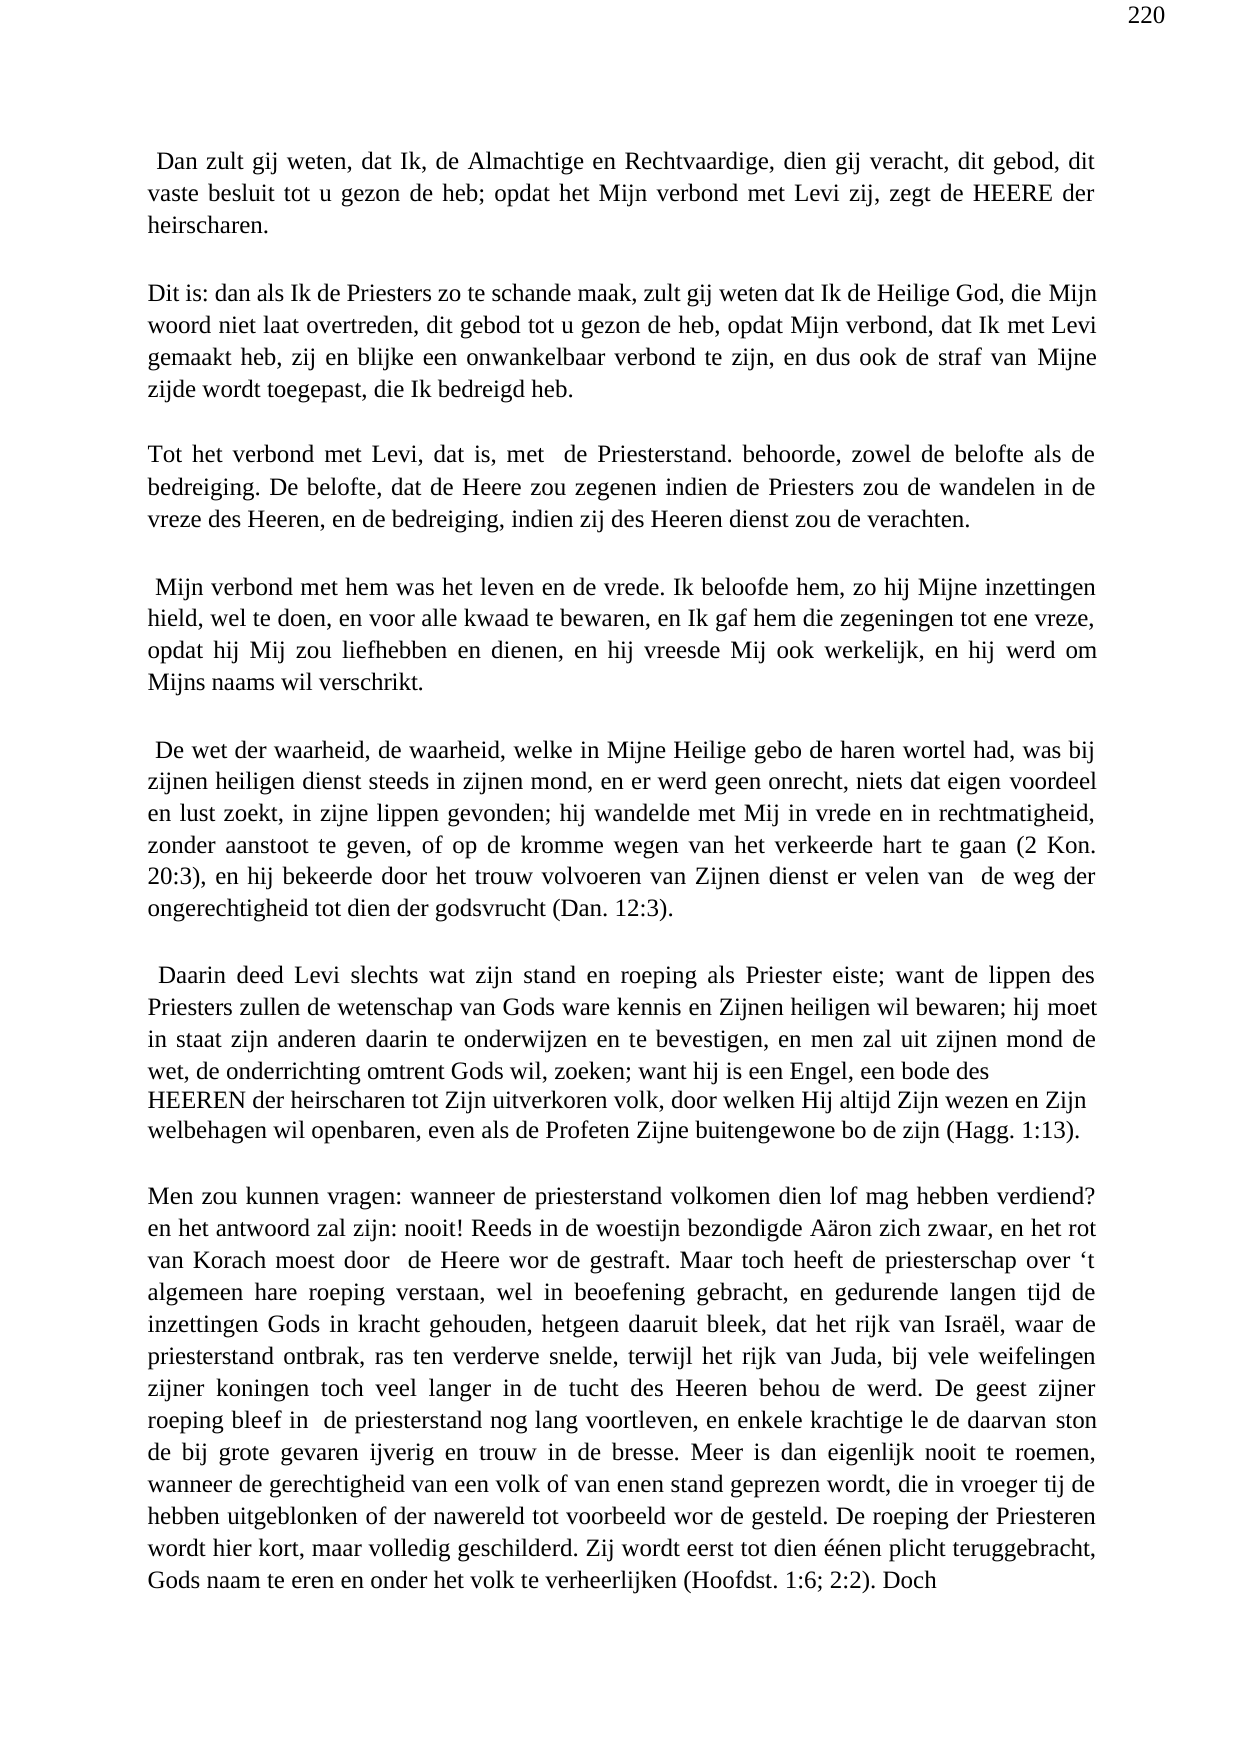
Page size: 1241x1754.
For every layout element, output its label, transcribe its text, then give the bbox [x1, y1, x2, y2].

text Tot het verbond met Levi, dat is, met de Priesterstand. behoorde, zowel de belofte als de bedreiging. De belofte, dat de Heere zou zegenen indien de Priesters zou de wandelen in de vreze des Heeren, en de bedreiging, indien zij des Heeren dienst zou de verachten. [147, 437, 1096, 534]
text Mijn verbond met hem was het leven en de vrede. Ik beloofde hem, zo hij Mijne inzettingen hield, wel te doen, en voor alle kwaad te bewaren, en Ik gaf hem die zegeningen tot ene vreze, opdat hij Mij zou liefhebben en dienen, en hij vreesde Mij ook werkelijk, en hij werd om Mijns naams wil verschrikt. [147, 569, 1097, 697]
text Dan zult gij weten, dat Ik, de Almachtige en Rechtvaardige, dien gij veracht, dit gebod, dit vaste besluit tot u gezon de heb; opdat het Mijn verbond met Levi zij, zegt de HEERE der heirscharen. [147, 143, 1096, 240]
text Daarin deed Levi slechts wat zijn stand en roeping als Priester eiste; want de lippen des Priesters zullen de wetenschap van Gods ware kennis en Zijnen heiligen wil bewaren; hij moet in staat zijn anderen daarin te onderwijzen en te bevestigen, en men zal uit zijnen mond de wet, de onderrichting omtrent Gods wil, zoeken; want hij is een Engel, een bode des [147, 958, 1097, 1086]
text HEEREN der heirscharen tot Zijn uitverkoren volk, door welken Hij altijd Zijn wezen en Zijn [147, 1088, 1168, 1114]
text Dit is: dan als Ik de Priesters zo te schande maak, zult gij weten dat Ik de Heilige God, die Mijn woord niet laat overtreden, dit gebod tot u gezon de heb, opdat Mijn verbond, dat Ik met Levi gemaakt heb, zij en blijke een onwankelbaar verbond te zijn, en dus ook de straf van Mijne zijde wordt toegepast, die Ik bedreigd heb. [147, 276, 1097, 404]
text De wet der waarheid, de waarheid, welke in Mijne Heilige gebo de haren wortel had, was bij zijnen heiligen dienst steeds in zijnen mond, en er werd geen onrecht, niets dat eigen voordeel en lust zoekt, in zijne lippen gevonden; hij wandelde met Mij in vrede en in rechtmatigheid, zonder aanstoot te geven, of op de kromme wegen van het verkeerde hart te gaan (2 Kon. 20:3), en hij bekeerde door het trouw volvoeren van Zijnen dienst er velen van de weg der ongerechtigheid tot dien der godsvrucht (Dan. 12:3). [147, 733, 1097, 923]
text welbehagen wil openbaren, even als de Profeten Zijne buitengewone bo de zijn (Hagg. 1:13). [147, 1116, 1168, 1144]
text Men zou kunnen vragen: wanneer de priesterstand volkomen dien lof mag hebben verdiend? en het antwoord zal zijn: nooit! Reeds in de woestijn bezondigde Aäron zich zwaar, en het rot van Korach moest door de Heere wor de gestraft. Maar toch heeft de priesterschap over ‘t algemeen hare roeping verstaan, wel in beoefening gebracht, en gedurende langen tijd de inzettingen Gods in kracht gehouden, hetgeen daaruit bleek, dat het rijk van Israël, waar de priesterstand ontbrak, ras ten verderve snelde, terwijl het rijk van Juda, bij vele weifelingen zijner koningen toch veel langer in de tucht des Heeren behou de werd. De geest zijner roeping bleef in de priesterstand nog lang voortleven, en enkele krachtige le de daarvan ston de bij grote gevaren ijverig en trouw in de bresse. Meer is dan eigenlijk nooit te roemen, wanneer de gerechtigheid van een volk of van enen stand geprezen wordt, die in vroeger tij de hebben uitgeblonken of der nawereld tot voorbeeld wor de gesteld. De roeping der Priesteren wordt hier kort, maar volledig geschilderd. Zij wordt eerst tot dien éénen plicht teruggebracht, Gods naam te eren en onder het volk te verheerlijken (Hoofdst. 1:6; 2:2). Doch [147, 1179, 1097, 1595]
